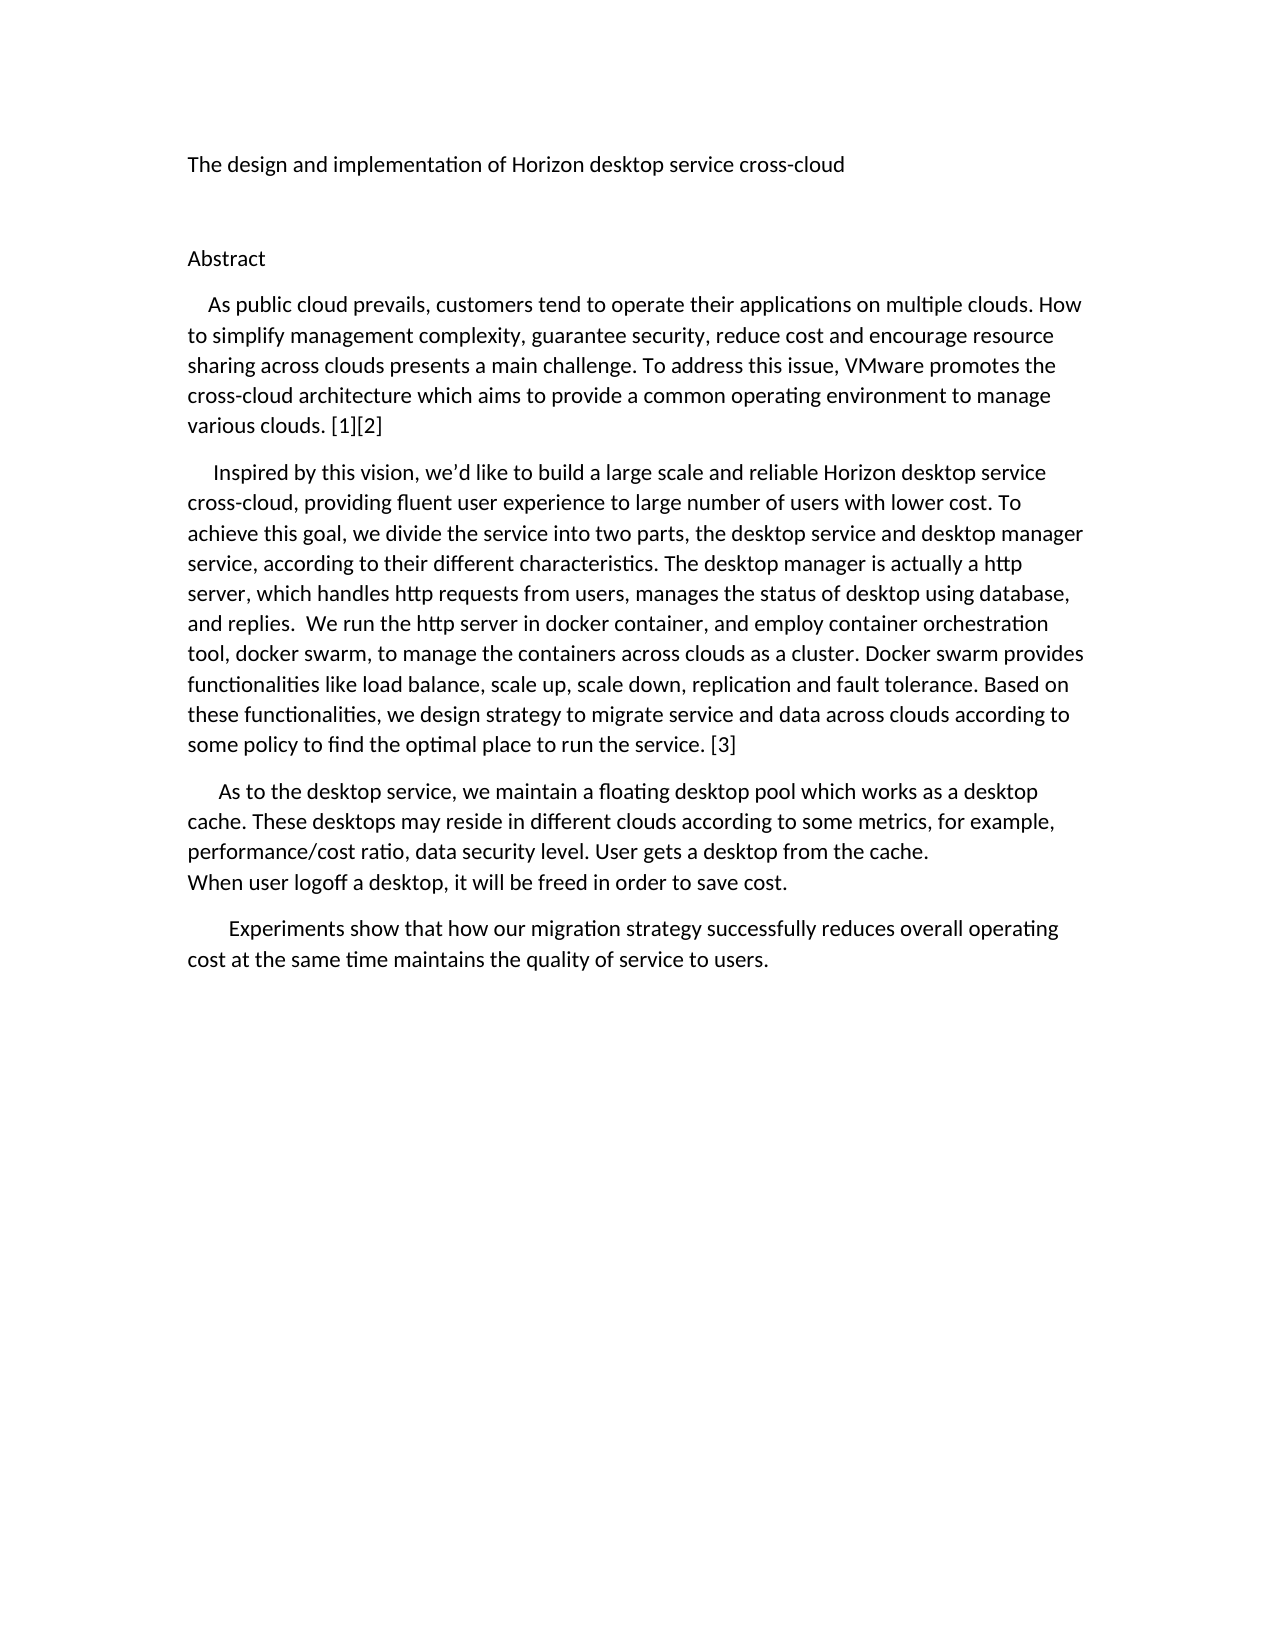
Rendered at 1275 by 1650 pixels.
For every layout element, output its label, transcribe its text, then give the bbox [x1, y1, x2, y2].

text As to the desktop service, we maintain a floating desktop pool which works as a desktop cache. These desktops may reside in different clouds according to some metrics, for example, performance/cost ratio, data security level. User gets a desktop from the cache. When user logoff a desktop, it will be freed in order to save cost. [187, 777, 1087, 896]
text Inspired by this vision, we’d like to build a large scale and reliable Horizon desktop service cross-cloud, providing fluent user experience to large number of users with lower cost. To achieve this goal, we divide the service into two parts, the desktop service and desktop manager service, according to their different characteristics. The desktop manager is actually a http server, which handles http requests from users, manages the status of desktop using database, and replies. We run the http server in docker container, and employ container orchestration tool, docker swarm, to manage the containers across clouds as a cluster. Docker swarm provides functionalities like load balance, scale up, scale down, replication and fault tolerance. Based on these functionalities, we design strategy to migrate service and data across clouds according to some policy to find the optimal place to run the service. [3] [187, 458, 1087, 758]
text Experiments show that how our migration strategy successfully reduces overall operating cost at the same time maintains the quality of service to users. [187, 914, 1087, 973]
text Abstract [187, 244, 1087, 272]
text The design and implementation of Horizon desktop service cross-cloud [187, 150, 1087, 178]
text As public cloud prevails, customers tend to operate their applications on multiple clouds. How to simplify management complexity, guarantee security, reduce cost and encourage resource sharing across clouds presents a main challenge. To address this issue, VMware promotes the cross-cloud architecture which aims to provide a common operating environment to manage various clouds. [1][2] [187, 291, 1087, 439]
